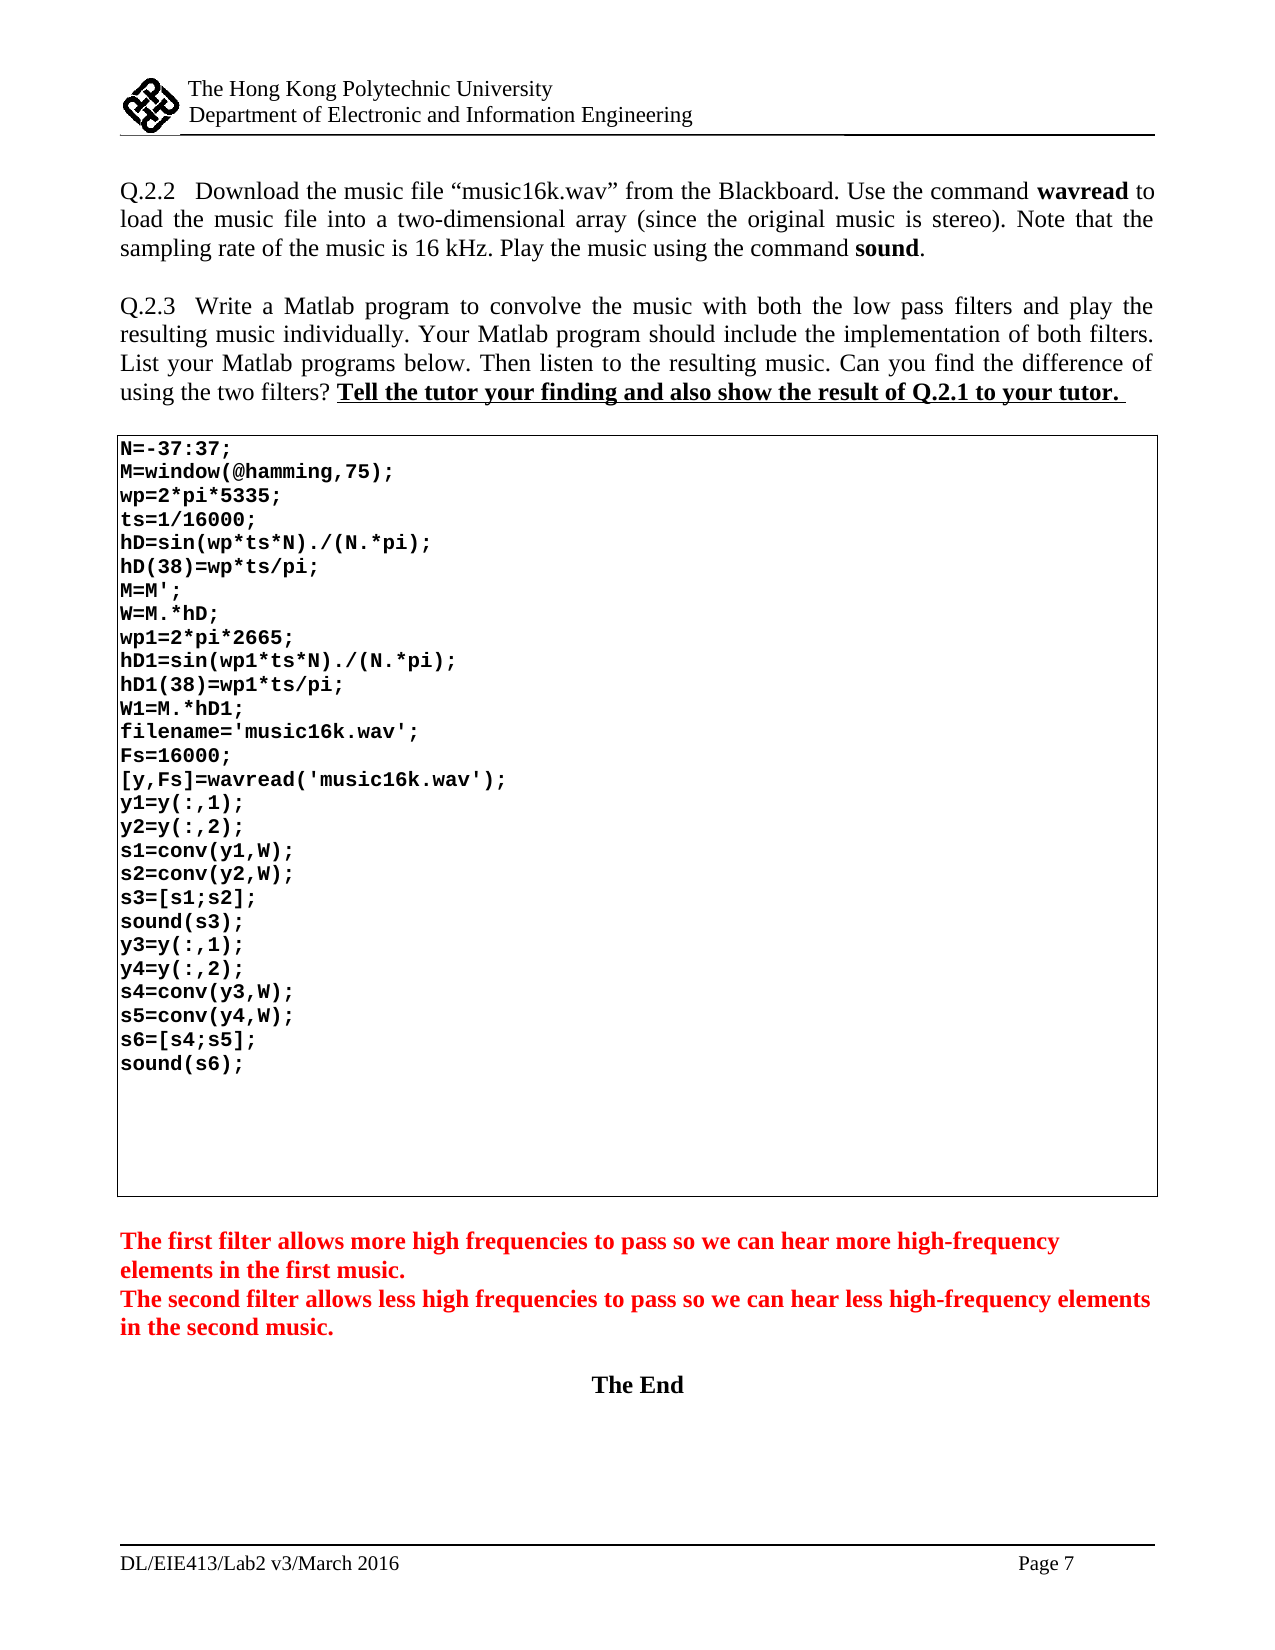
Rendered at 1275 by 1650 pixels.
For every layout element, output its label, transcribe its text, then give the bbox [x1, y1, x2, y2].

text hD(38)=wp*ts/pi; [120, 556, 1155, 579]
text wp1=2*pi*2665; [120, 627, 1155, 651]
text W1=M.*hD1; [120, 698, 1155, 721]
text The End [120, 1370, 1155, 1399]
text hD1(38)=wp1*ts/pi; [120, 674, 1155, 698]
text M=window(@hamming,75); [120, 461, 1155, 485]
text y4=y(:,2); [120, 958, 1155, 982]
text y2=y(:,2); [120, 816, 1155, 840]
text hD=sin(wp*ts*N)./(N.*pi); [120, 532, 1155, 556]
text filename='music16k.wav'; [120, 721, 1155, 745]
text Q.2.3 Write a Matlab program to convolve the music with both the low pass filters and play the resulting music individually. Your Matlab program should include the implementation of both filters. List your Matlab programs below. Then listen to the resulting music. Can you find the difference of using the two filters? Tell the tutor your finding and also show the result of Q.2.1 to your tutor. [120, 291, 1155, 406]
text M=M'; [120, 579, 1155, 603]
text s3=[s1;s2]; [120, 887, 1155, 911]
text The first filter allows more high frequencies to pass so we can hear more high-frequency elements in the first music. [120, 1226, 1155, 1284]
text s4=conv(y3,W); [120, 982, 1155, 1005]
text Fs=16000; [120, 745, 1155, 769]
text [y,Fs]=wavread('music16k.wav'); [120, 769, 1155, 792]
text s5=conv(y4,W); [120, 1005, 1155, 1029]
text wp=2*pi*5335; [120, 485, 1155, 509]
text ts=1/16000; [120, 509, 1155, 532]
text s1=conv(y1,W); [120, 840, 1155, 863]
text Q.2.2 Download the music file “music16k.wav” from the Blackboard. Use the command wavread to load the music file into a two-dimensional array (since the original music is stereo). Note that the sampling rate of the music is 16 kHz. Play the music using the command sound. [120, 176, 1155, 262]
text sound(s6); [120, 1052, 1155, 1076]
text The second filter allows less high frequencies to pass so we can hear less high-frequency elements in the second music. [120, 1284, 1155, 1341]
text W=M.*hD; [120, 603, 1155, 627]
text s2=conv(y2,W); [120, 863, 1155, 887]
text hD1=sin(wp1*ts*N)./(N.*pi); [120, 651, 1155, 674]
text y3=y(:,1); [120, 934, 1155, 958]
text y1=y(:,1); [120, 792, 1155, 816]
text sound(s3); [120, 911, 1155, 934]
text N=-37:37; [118, 436, 1157, 461]
text s6=[s4;s5]; [120, 1029, 1155, 1052]
